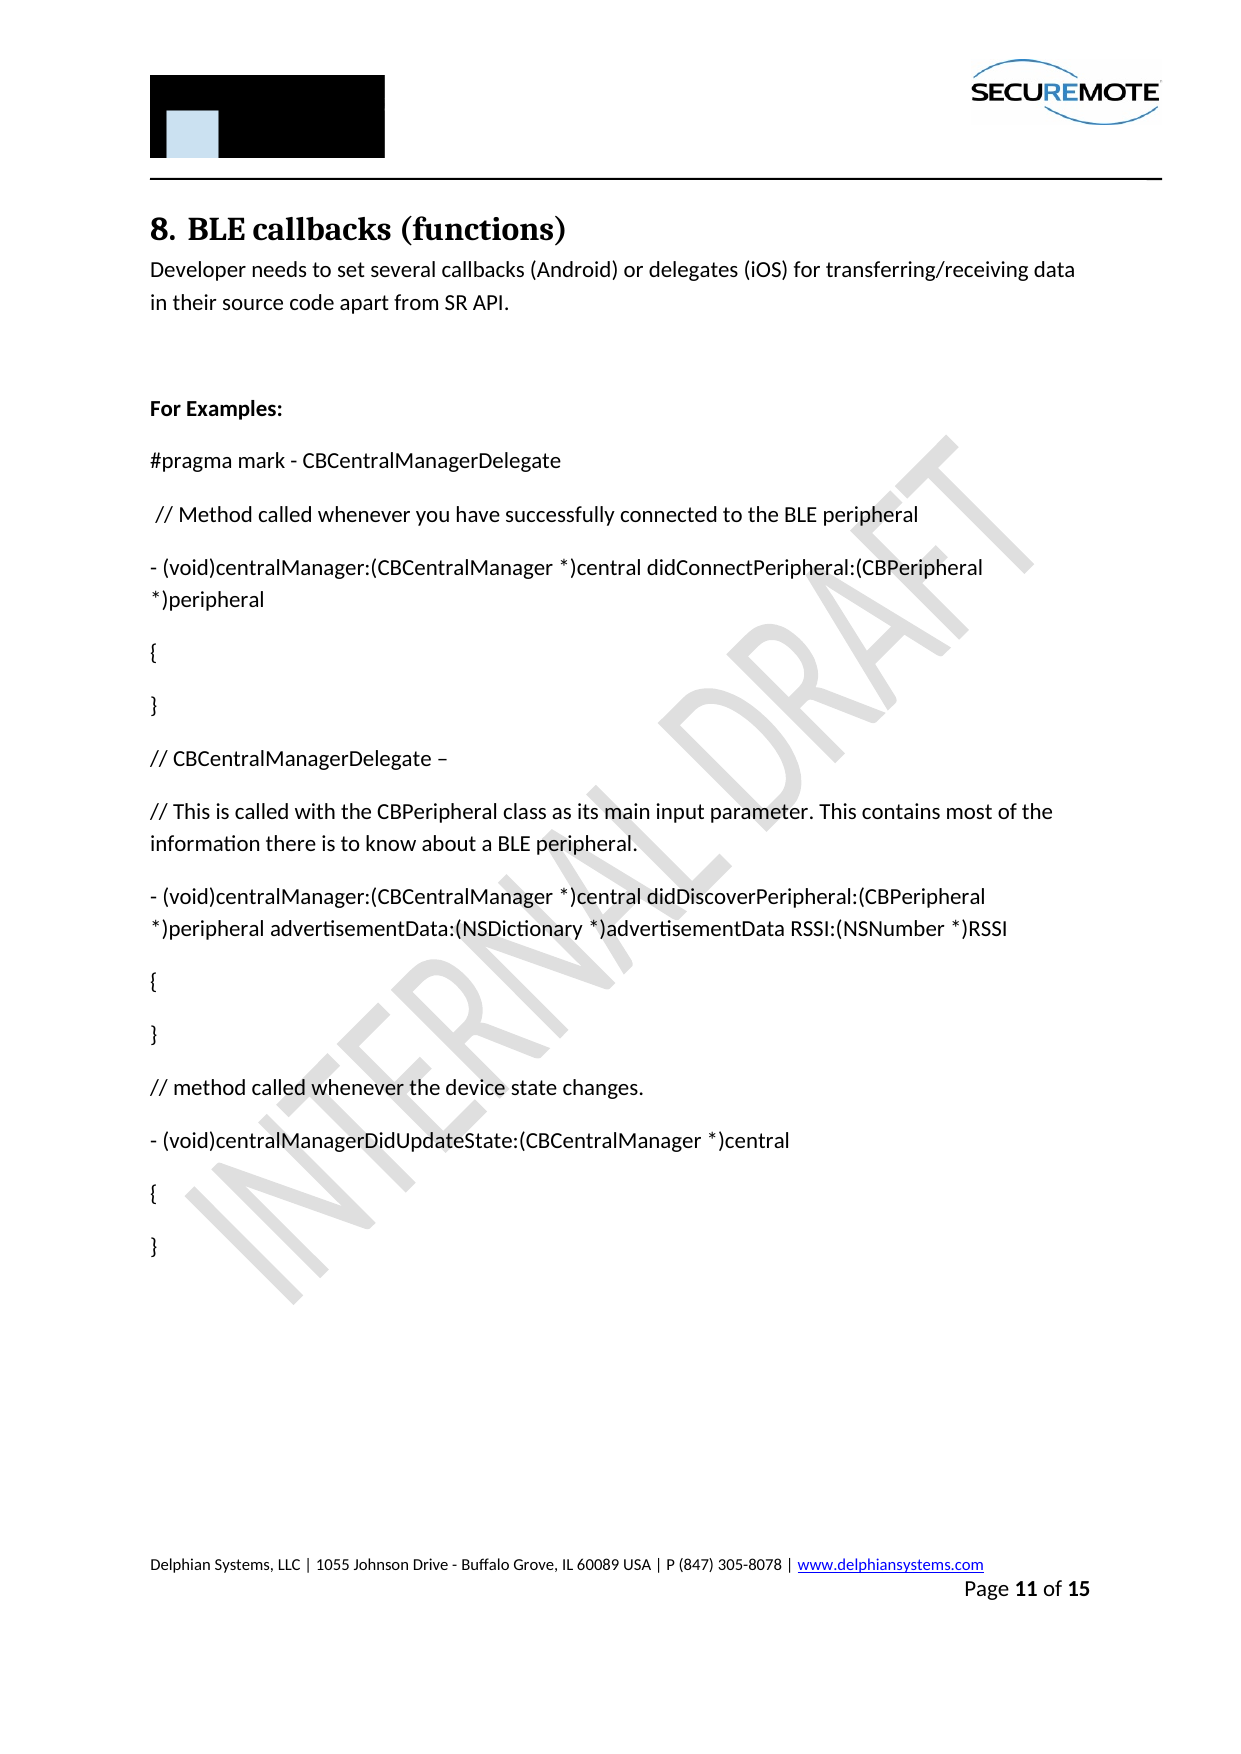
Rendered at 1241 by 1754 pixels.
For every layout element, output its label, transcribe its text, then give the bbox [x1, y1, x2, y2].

text // CBCentralManagerDelegate – [150, 744, 1090, 772]
text } [150, 1232, 1090, 1261]
text // This is called with the CBPeripheral class as its main input parameter. This contains most of the information there is to know about a BLE peripheral. [150, 797, 1090, 857]
text #pragma mark - CBCentralManagerDelegate [150, 447, 1090, 475]
text { [150, 1179, 1090, 1207]
text - (void)centralManagerDidUpdateState:(CBCentralManager *)central [150, 1126, 1090, 1154]
subtitle BLE callbacks (functions) [150, 211, 1090, 249]
text // Method called whenever you have successfully connected to the BLE peripheral [150, 500, 1090, 528]
text - (void)centralManager:(CBCentralManager *)central didDiscoverPeripheral:(CBPeripheral *)peripheral advertisementData:(NSDictionary *)advertisementData RSSI:(NSNumber *)RSSI [150, 882, 1090, 942]
text - (void)centralManager:(CBCentralManager *)central didConnectPeripheral:(CBPeripheral *)peripheral [150, 553, 1090, 613]
text { [150, 638, 1090, 666]
text // method called whenever the device state changes. [150, 1073, 1090, 1101]
text For Examples: [150, 394, 1090, 422]
picture [971, 59, 1163, 125]
text } [150, 1020, 1090, 1048]
text Developer needs to set several callbacks (Android) or delegates (iOS) for transferring/receiving data in their source code apart from SR API. [150, 255, 1090, 316]
text { [150, 967, 1090, 995]
text } [150, 691, 1090, 719]
